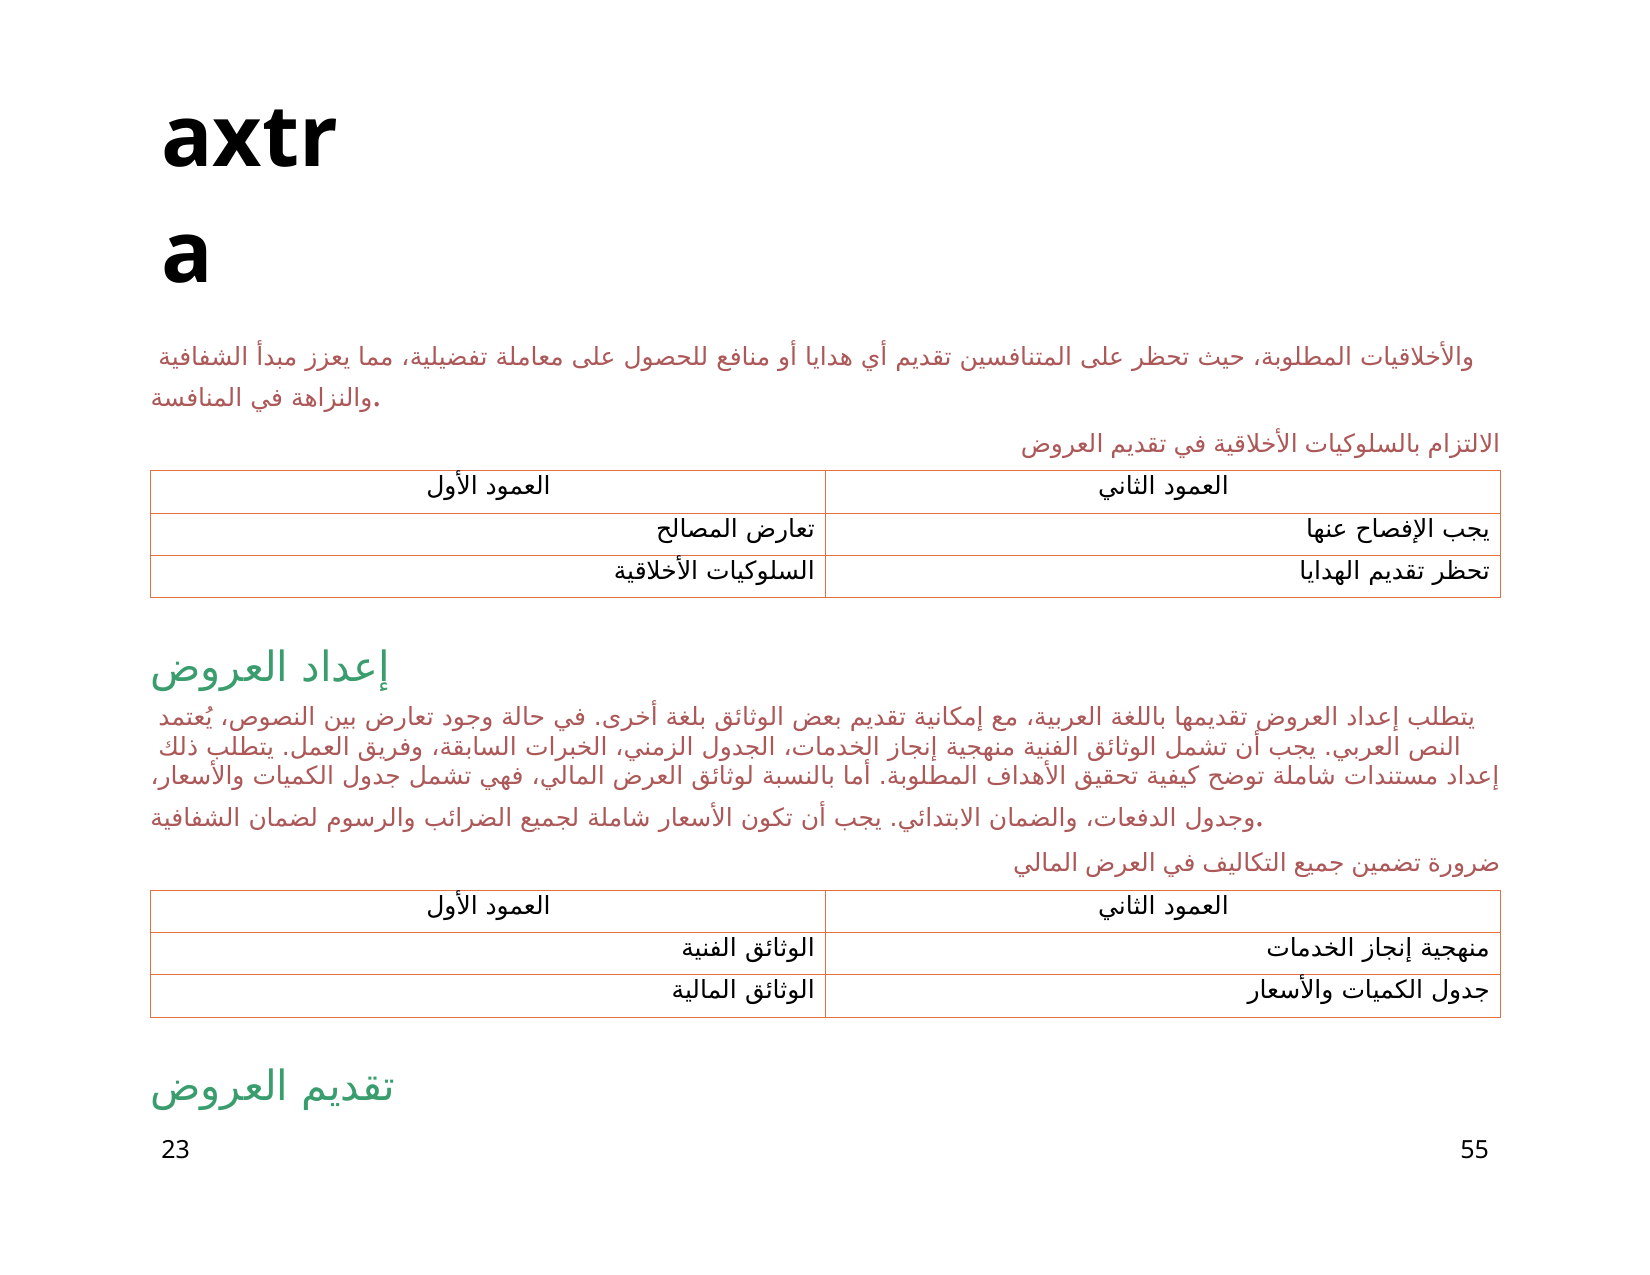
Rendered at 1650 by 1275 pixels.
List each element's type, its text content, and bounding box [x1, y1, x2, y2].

table_header العمود الثاني [826, 471, 1500, 513]
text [150, 342, 1500, 417]
text الالتزام بالسلوكيات الأخلاقية في تقديم العروض [150, 429, 1500, 458]
table_cell جدول الكميات والأسعار [826, 975, 1500, 1017]
table_header العمود الأول [151, 891, 825, 932]
text يتطلب إعداد العروض تقديمها باللغة العربية، مع إمكانية تقديم بعض الوثائق بلغة أخرى. في حالة وجود تعارض بين النصوص، يُعتمد النص العربي. يجب أن تشمل الوثائق الفنية منهجية إنجاز الخدمات، الجدول الزمني، الخبرات السابقة، وفريق العمل. يتطلب ذلك إعداد مستندات شاملة توضح كيفية تحقيق الأهداف المطلوبة. أما بالنسبة لوثائق العرض المالي، فهي تشمل جدول الكميات والأسعار، وجدول الدفعات، والضمان الابتدائي. يجب أن تكون الأسعار شاملة لجميع الضرائب والرسوم لضمان الشفافية. [150, 702, 1500, 836]
table_cell السلوكيات الأخلاقية [151, 556, 825, 597]
table_cell منهجية إنجاز الخدمات [826, 933, 1500, 974]
table_header العمود الأول [151, 471, 825, 513]
text تقديم العروض [150, 1061, 1500, 1109]
text إعداد العروض [150, 642, 1500, 690]
table_cell تعارض المصالح [151, 514, 825, 555]
text ضرورة تضمين جميع التكاليف في العرض المالي [150, 848, 1500, 877]
table_cell يجب الإفصاح عنها [826, 514, 1500, 555]
table_cell الوثائق المالية [151, 975, 825, 1017]
table_header العمود الثاني [826, 891, 1500, 932]
table_cell تحظر تقديم الهدايا [826, 556, 1500, 597]
table_cell الوثائق الفنية [151, 933, 825, 974]
